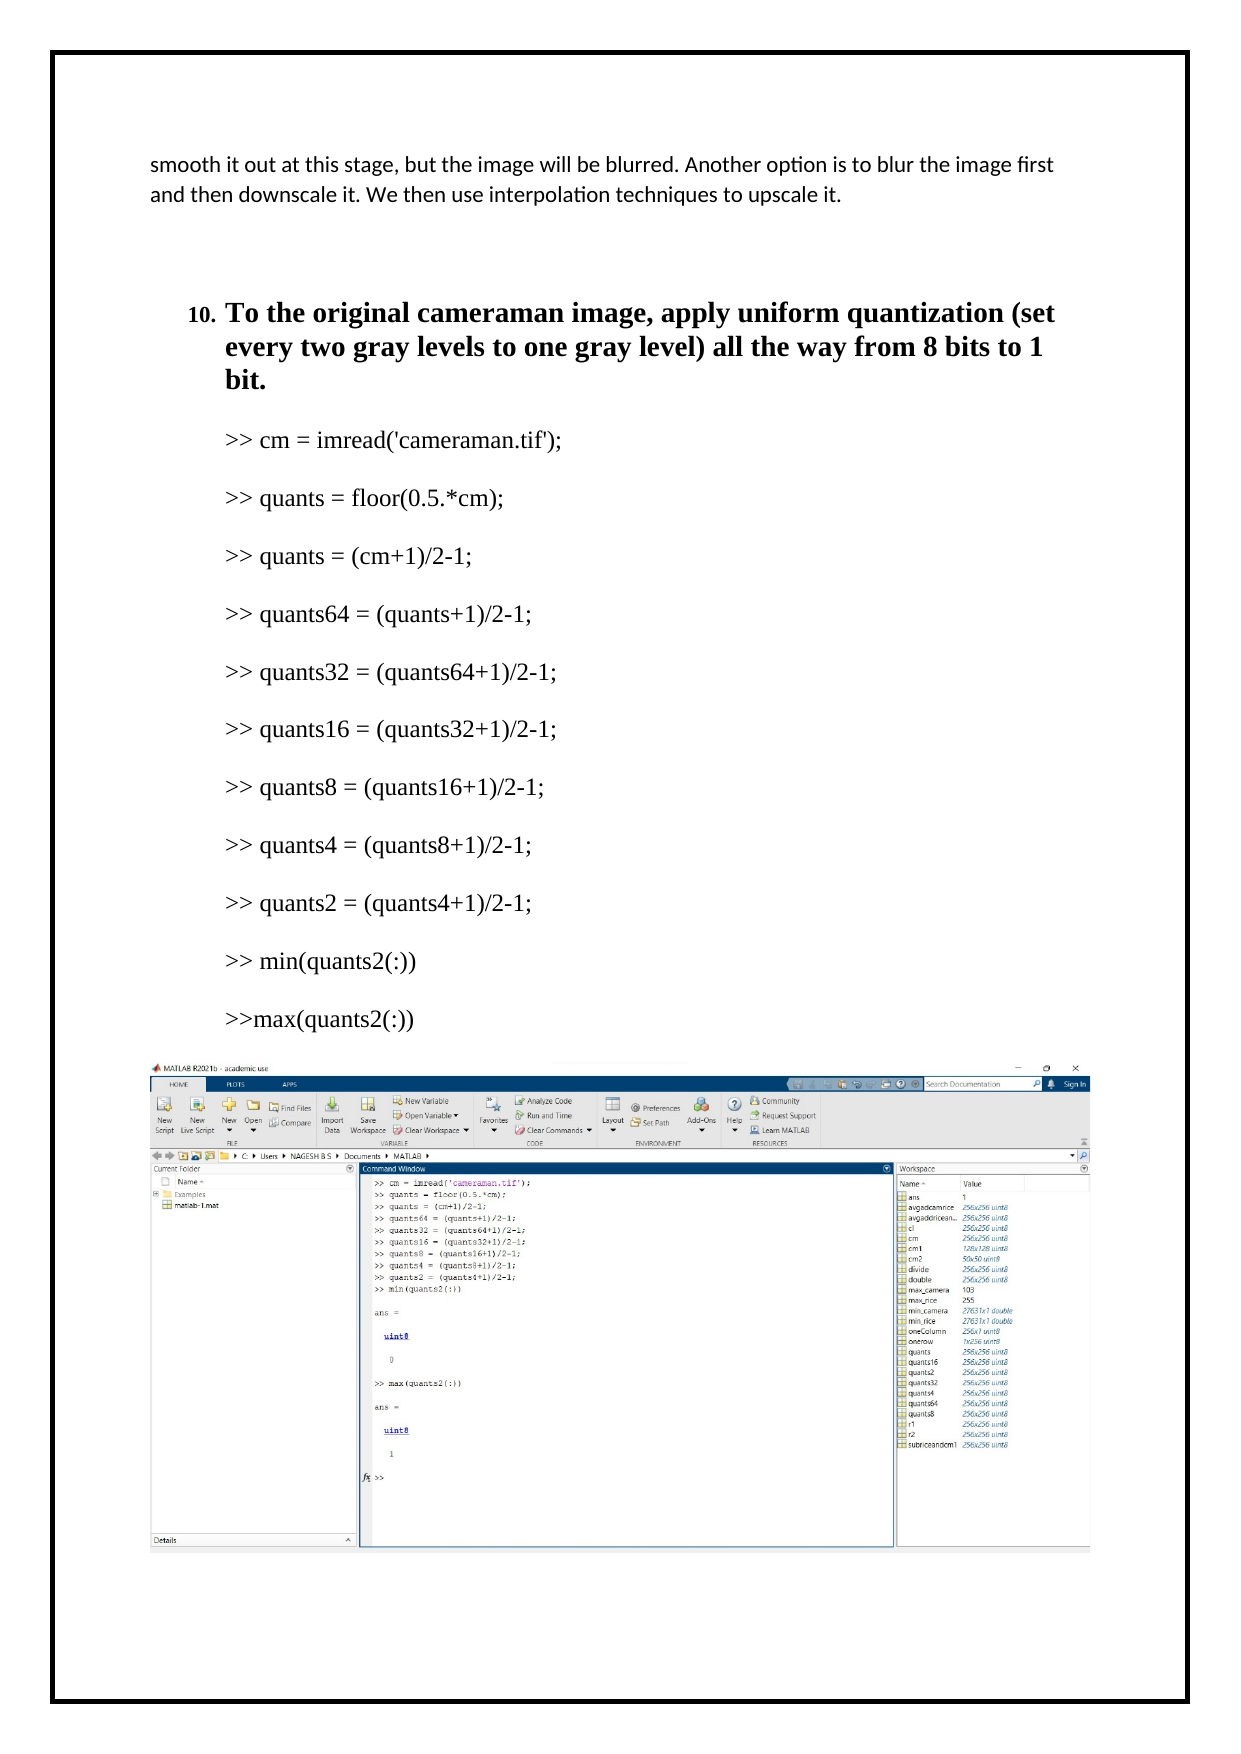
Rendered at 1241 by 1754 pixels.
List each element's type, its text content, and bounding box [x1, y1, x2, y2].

text >> cm = imread('cameraman.tif'); [225, 425, 1090, 454]
text >> quants = floor(0.5.*cm); [225, 483, 1090, 512]
text >> quants2 = (quants4+1)/2-1; [225, 888, 1090, 917]
text >> quants = (cm+1)/2-1; [225, 541, 1090, 569]
text >>max(quants2(:)) [225, 1004, 1090, 1033]
text >> quants64 = (quants+1)/2-1; [225, 599, 1090, 627]
text >> quants4 = (quants8+1)/2-1; [225, 830, 1090, 859]
picture [150, 1062, 1091, 1553]
text >> quants16 = (quants32+1)/2-1; [225, 714, 1090, 743]
text >> min(quants2(:)) [225, 946, 1090, 975]
text >> quants8 = (quants16+1)/2-1; [225, 772, 1090, 801]
list To the original cameraman image, apply uniform quantization (set every two gray levels to one gray level) all the way from 8 bits to 1 bit. [187, 295, 1090, 396]
text >> quants32 = (quants64+1)/2-1; [225, 657, 1090, 685]
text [150, 150, 1090, 208]
